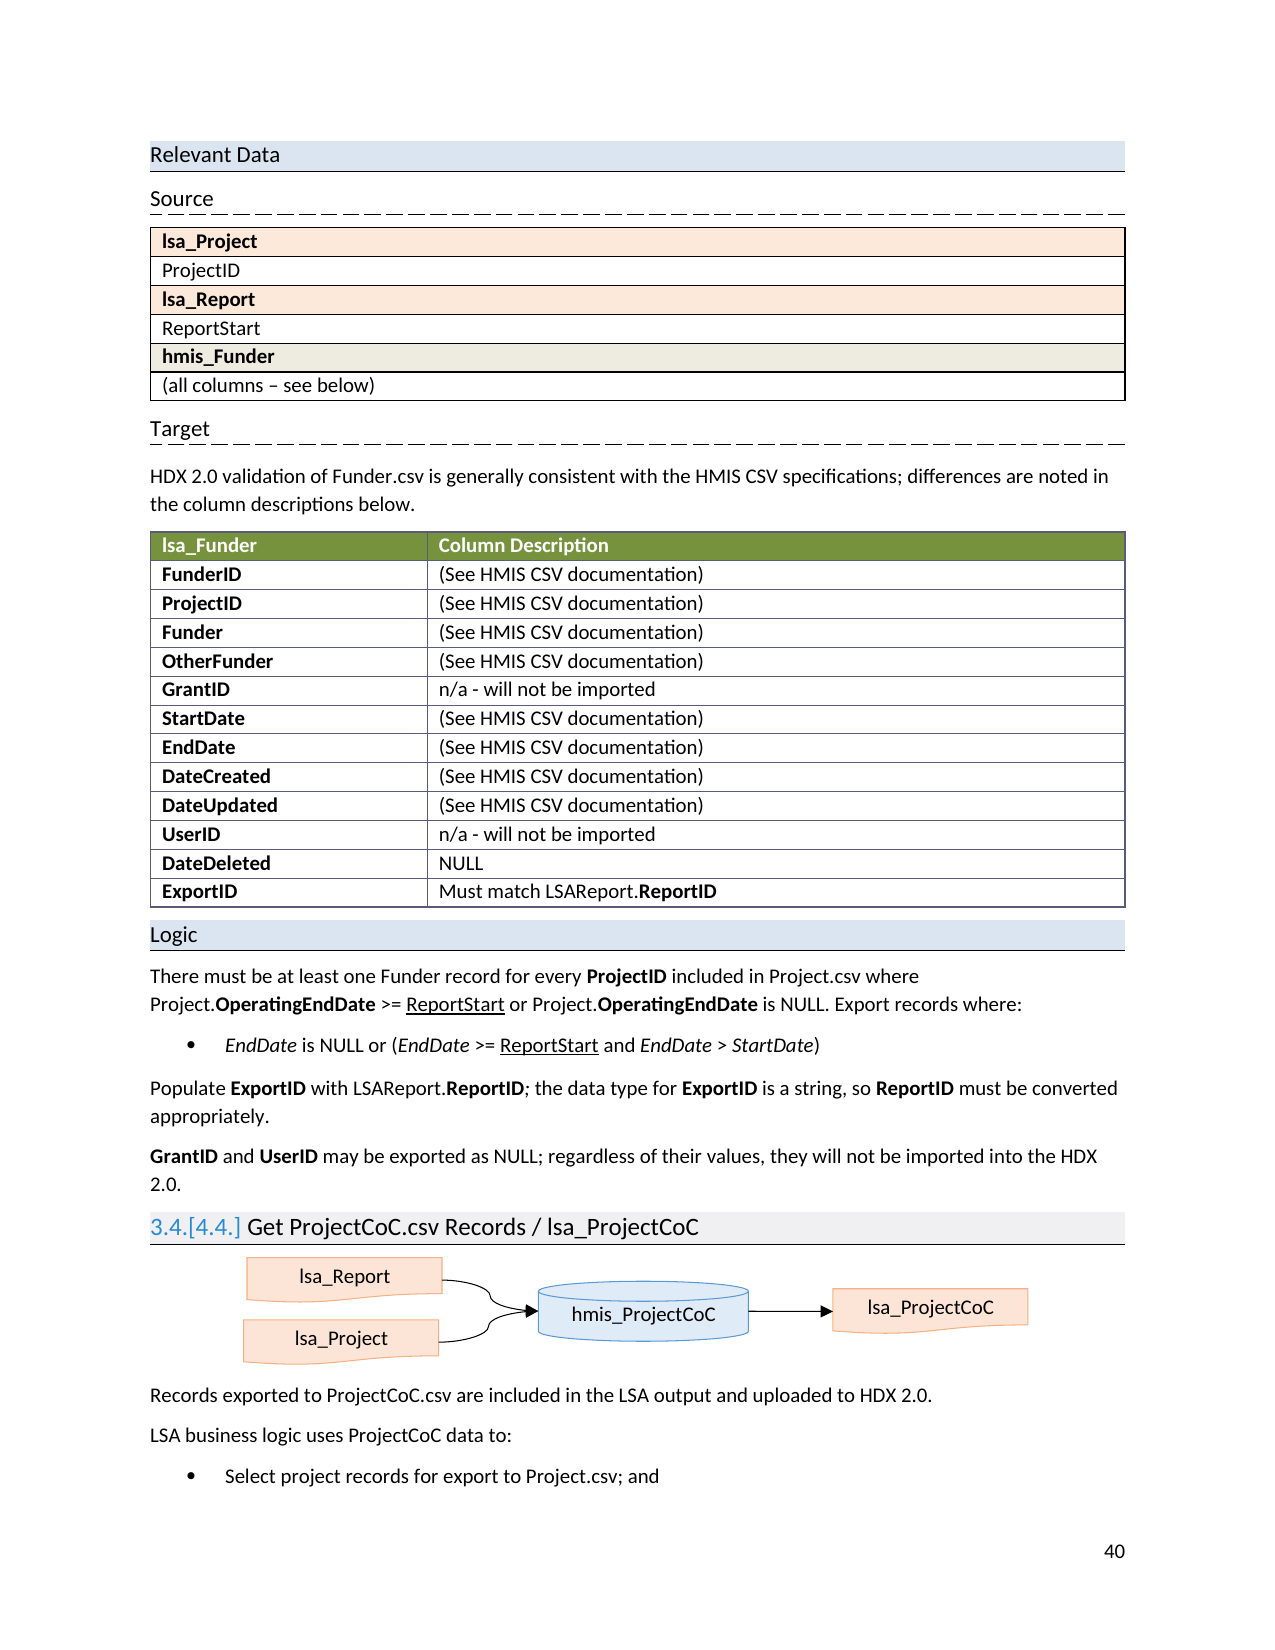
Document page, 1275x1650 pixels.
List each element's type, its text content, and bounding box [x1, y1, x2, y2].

text HDX 2.0 validation of Funder.csv is generally consistent with the HMIS CSV specifications; differences are noted in the column descriptions below. [150, 463, 1125, 516]
list EndDate is NULL or (EndDate >= ReportStart and EndDate > StartDate) [187, 1032, 1125, 1057]
subtitle Logic [150, 920, 1125, 950]
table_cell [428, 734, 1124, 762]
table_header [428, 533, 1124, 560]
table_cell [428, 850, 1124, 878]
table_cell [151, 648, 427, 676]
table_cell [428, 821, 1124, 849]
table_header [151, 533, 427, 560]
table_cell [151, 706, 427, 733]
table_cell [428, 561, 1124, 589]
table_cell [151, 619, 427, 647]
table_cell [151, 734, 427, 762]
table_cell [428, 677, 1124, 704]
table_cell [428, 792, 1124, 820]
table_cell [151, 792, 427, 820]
text There must be at least one Funder record for every ProjectID included in Project.csv where Project.OperatingEndDate >= ReportStart or Project.OperatingEndDate is NULL. Export records where: [150, 964, 1125, 1017]
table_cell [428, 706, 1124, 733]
text Records exported to ProjectCoC.csv are included in the LSA output and uploaded to HDX 2.0. [150, 1382, 1125, 1408]
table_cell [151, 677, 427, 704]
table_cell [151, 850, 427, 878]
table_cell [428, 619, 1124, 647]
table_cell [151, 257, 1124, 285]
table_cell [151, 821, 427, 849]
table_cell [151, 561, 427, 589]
subtitle Get ProjectCoC.csv Records / lsa_ProjectCoC [150, 1212, 1125, 1244]
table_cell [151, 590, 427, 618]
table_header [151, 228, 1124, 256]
subtitle Target [150, 414, 1125, 445]
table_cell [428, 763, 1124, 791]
list Select project records for export to Project.csv; and [187, 1463, 1125, 1488]
text GrantID and UserID may be exported as NULL; regardless of their values, they will not be imported into the HDX 2.0. [150, 1143, 1125, 1197]
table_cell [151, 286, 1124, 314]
text LSA business logic uses ProjectCoC data to: [150, 1423, 1125, 1448]
subtitle Relevant Data [150, 141, 1125, 171]
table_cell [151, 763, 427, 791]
subtitle Source [150, 184, 1125, 215]
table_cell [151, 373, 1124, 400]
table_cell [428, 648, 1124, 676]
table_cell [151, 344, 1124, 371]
text Populate ExportID with LSAReport.ReportID; the data type for ExportID is a string, so ReportID must be converted appropriately. [150, 1075, 1125, 1128]
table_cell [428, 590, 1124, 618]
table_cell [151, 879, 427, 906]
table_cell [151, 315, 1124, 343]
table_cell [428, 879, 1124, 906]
